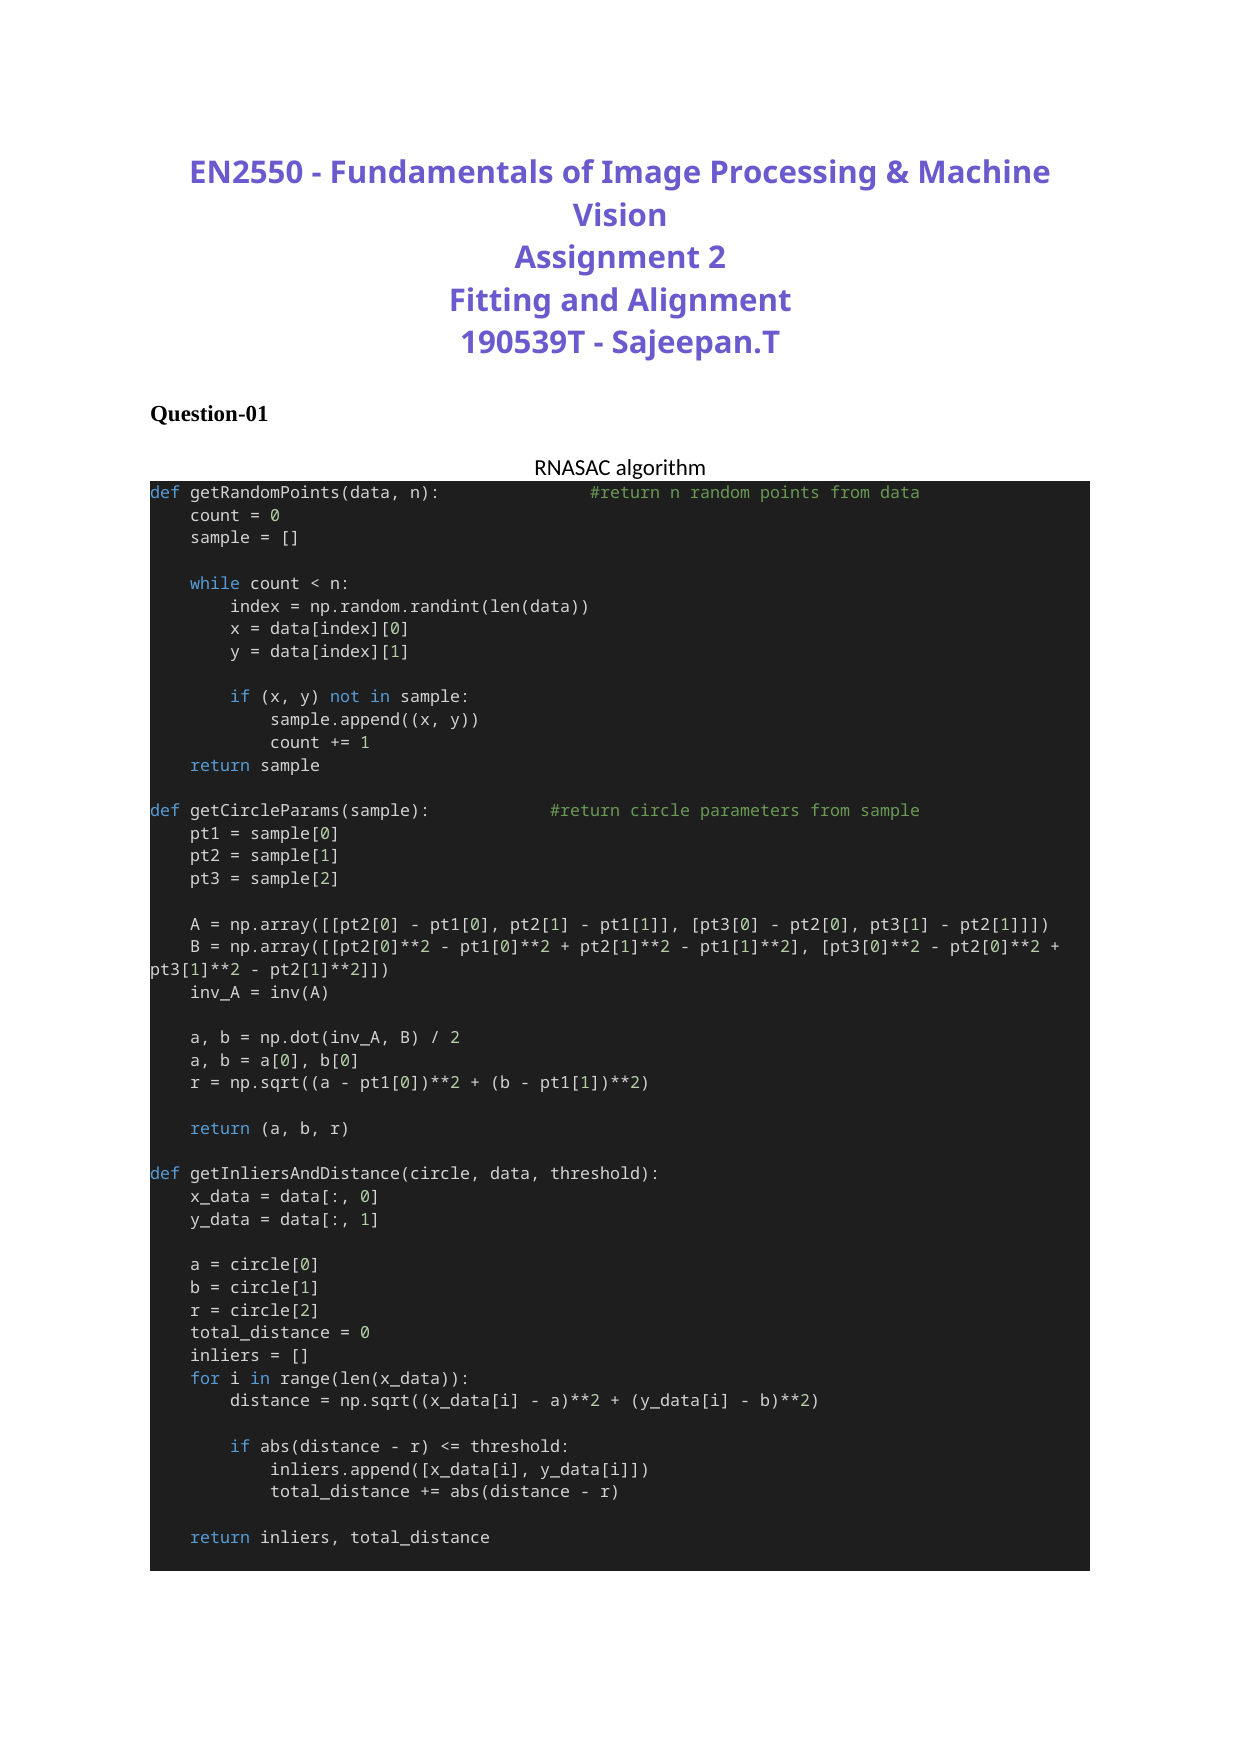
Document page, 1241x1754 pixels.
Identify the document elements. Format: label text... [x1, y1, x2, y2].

text 190539T - Sajeepan.T [150, 320, 1090, 363]
text sample = [] [150, 526, 1090, 549]
text pt3 = sample[2] [150, 867, 1090, 889]
text RNASAC algorithm [150, 453, 1090, 481]
text return inliers, total_distance [150, 1525, 1090, 1548]
text total_distance = 0 [150, 1321, 1090, 1343]
text x_data = data[:, 0] [150, 1184, 1090, 1207]
text x = data[index][0] [150, 617, 1090, 639]
text inliers.append([x_data[i], y_data[i]]) [150, 1457, 1090, 1480]
text return sample [150, 753, 1090, 776]
text EN2550 - Fundamentals of Image Processing & Machine Vision [150, 150, 1090, 235]
text if (x, y) not in sample: [150, 685, 1090, 708]
text a, b = a[0], b[0] [150, 1048, 1090, 1071]
text Question-01 [150, 400, 1090, 426]
text total_distance += abs(distance - r) [150, 1480, 1090, 1502]
text count += 1 [150, 730, 1090, 753]
text def getInliersAndDistance(circle, data, threshold): [150, 1162, 1090, 1184]
text return (a, b, r) [150, 1116, 1090, 1139]
text index = np.random.randint(len(data)) [150, 594, 1090, 617]
text for i in range(len(x_data)): [150, 1366, 1090, 1389]
text distance = np.sqrt((x_data[i] - a)**2 + (y_data[i] - b)**2) [150, 1389, 1090, 1412]
text r = np.sqrt((a - pt1[0])**2 + (b - pt1[1])**2) [150, 1071, 1090, 1094]
text r = circle[2] [150, 1298, 1090, 1321]
text b = circle[1] [150, 1275, 1090, 1298]
text a = circle[0] [150, 1253, 1090, 1275]
text count = 0 [150, 503, 1090, 526]
text Assignment 2 [150, 235, 1090, 278]
text y_data = data[:, 1] [150, 1207, 1090, 1230]
text inv_A = inv(A) [150, 980, 1090, 1003]
text if abs(distance - r) <= threshold: [150, 1434, 1090, 1457]
text Fitting and Alignment [150, 278, 1090, 320]
text def getRandomPoints(data, n): #return n random points from data [150, 481, 1090, 503]
text B = np.array([[pt2[0]**2 - pt1[0]**2 + pt2[1]**2 - pt1[1]**2], [pt3[0]**2 - pt2[0]**2 + pt3[1]**2 - pt2[1]**2]]) [150, 935, 1090, 980]
text y = data[index][1] [150, 639, 1090, 662]
text sample.append((x, y)) [150, 708, 1090, 730]
text a, b = np.dot(inv_A, B) / 2 [150, 1026, 1090, 1048]
text inliers = [] [150, 1343, 1090, 1366]
text pt2 = sample[1] [150, 844, 1090, 867]
text while count < n: [150, 571, 1090, 594]
text def getCircleParams(sample): #return circle parameters from sample [150, 798, 1090, 821]
text pt1 = sample[0] [150, 821, 1090, 844]
text A = np.array([[pt2[0] - pt1[0], pt2[1] - pt1[1]], [pt3[0] - pt2[0], pt3[1] - pt2[1]]]) [150, 912, 1090, 935]
